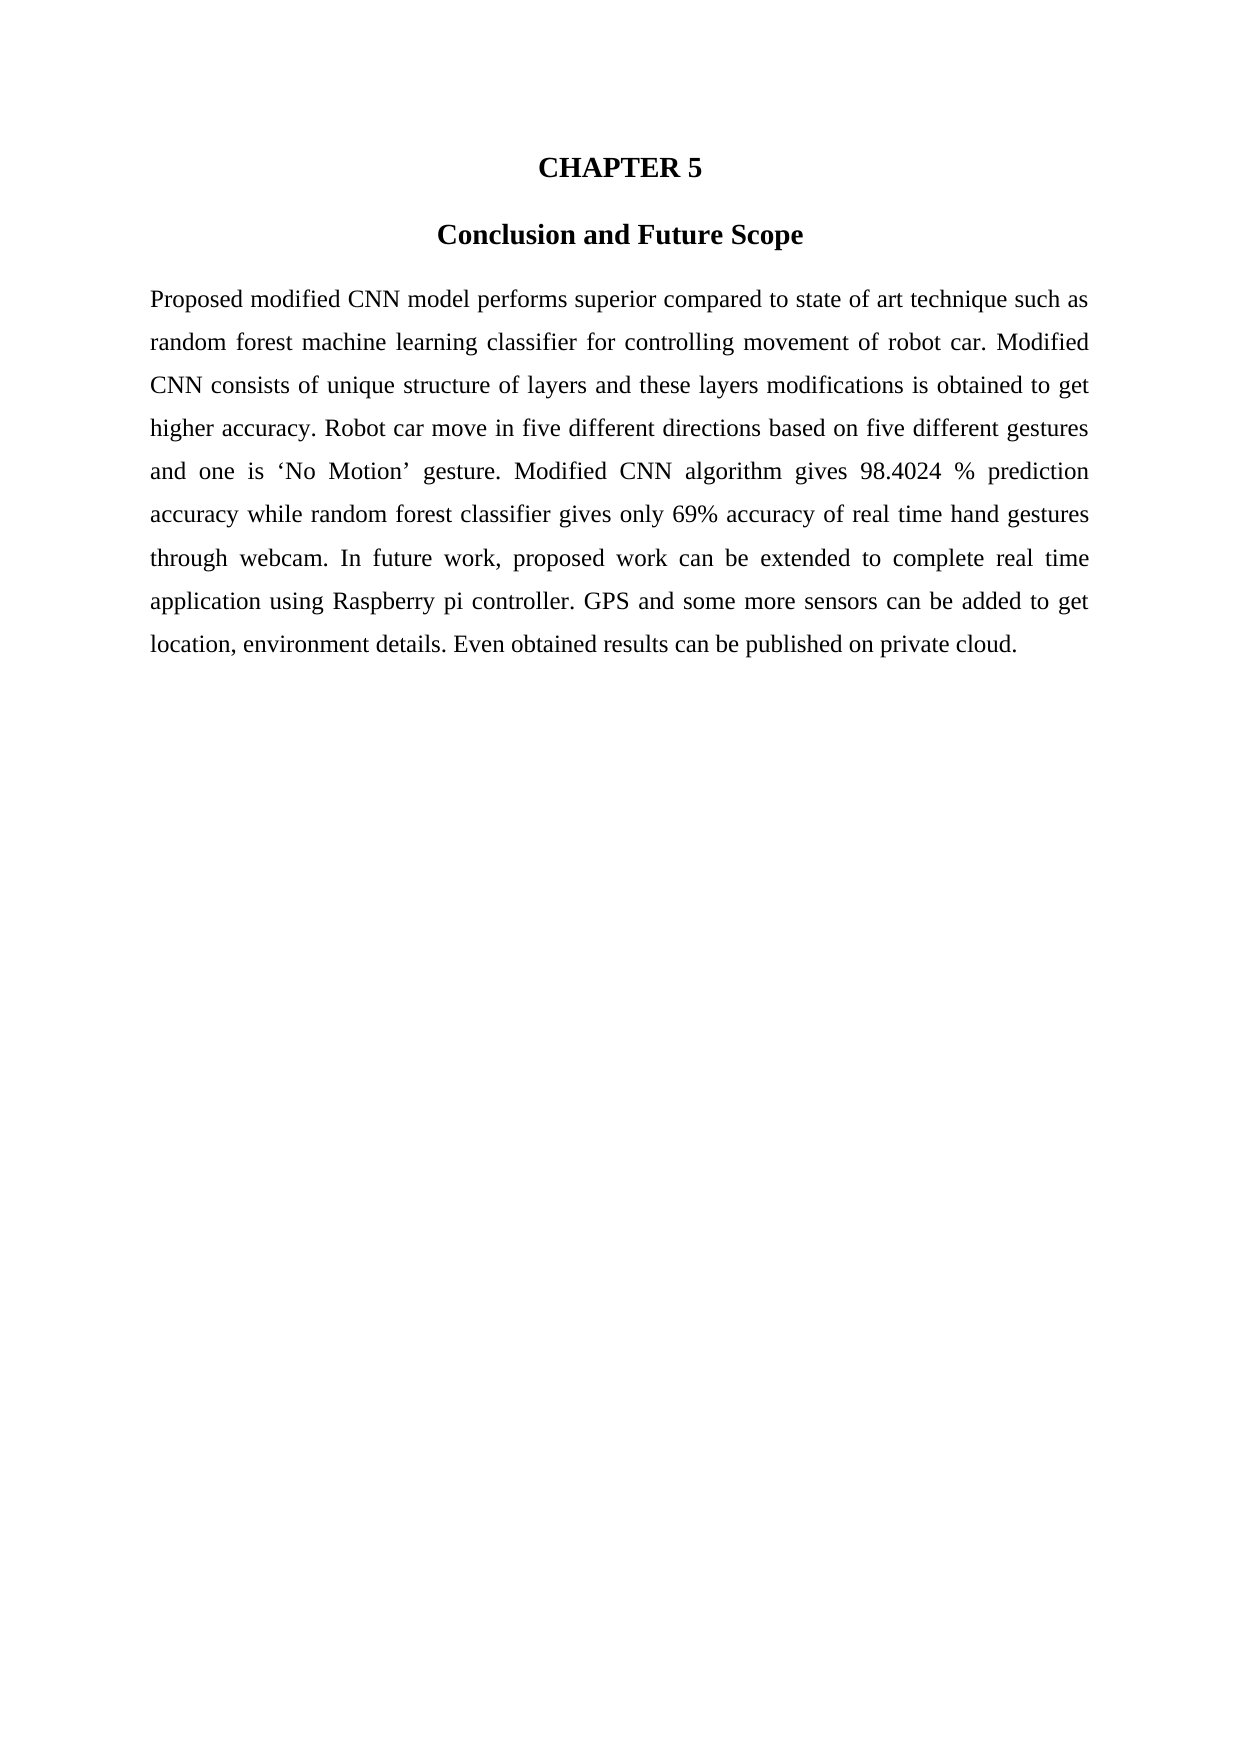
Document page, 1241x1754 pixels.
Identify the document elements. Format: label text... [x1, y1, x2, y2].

text Proposed modified CNN model performs superior compared to state of art technique such as random forest machine learning classifier for controlling movement of robot car. Modified CNN consists of unique structure of layers and these layers modifications is obtained to get higher accuracy. Robot car move in five different directions based on five different gestures and one is ‘No Motion’ gesture. Modified CNN algorithm gives 98.4024 % prediction accuracy while random forest classifier gives only 69% accuracy of real time hand gestures through webcam. In future work, proposed work can be extended to complete real time application using Raspberry pi controller. GPS and some more sensors can be added to get location, environment details. Even obtained results can be published on private cloud. [150, 284, 1090, 658]
text Conclusion and Future Scope [150, 217, 1090, 251]
text CHAPTER 5 [150, 150, 1090, 183]
